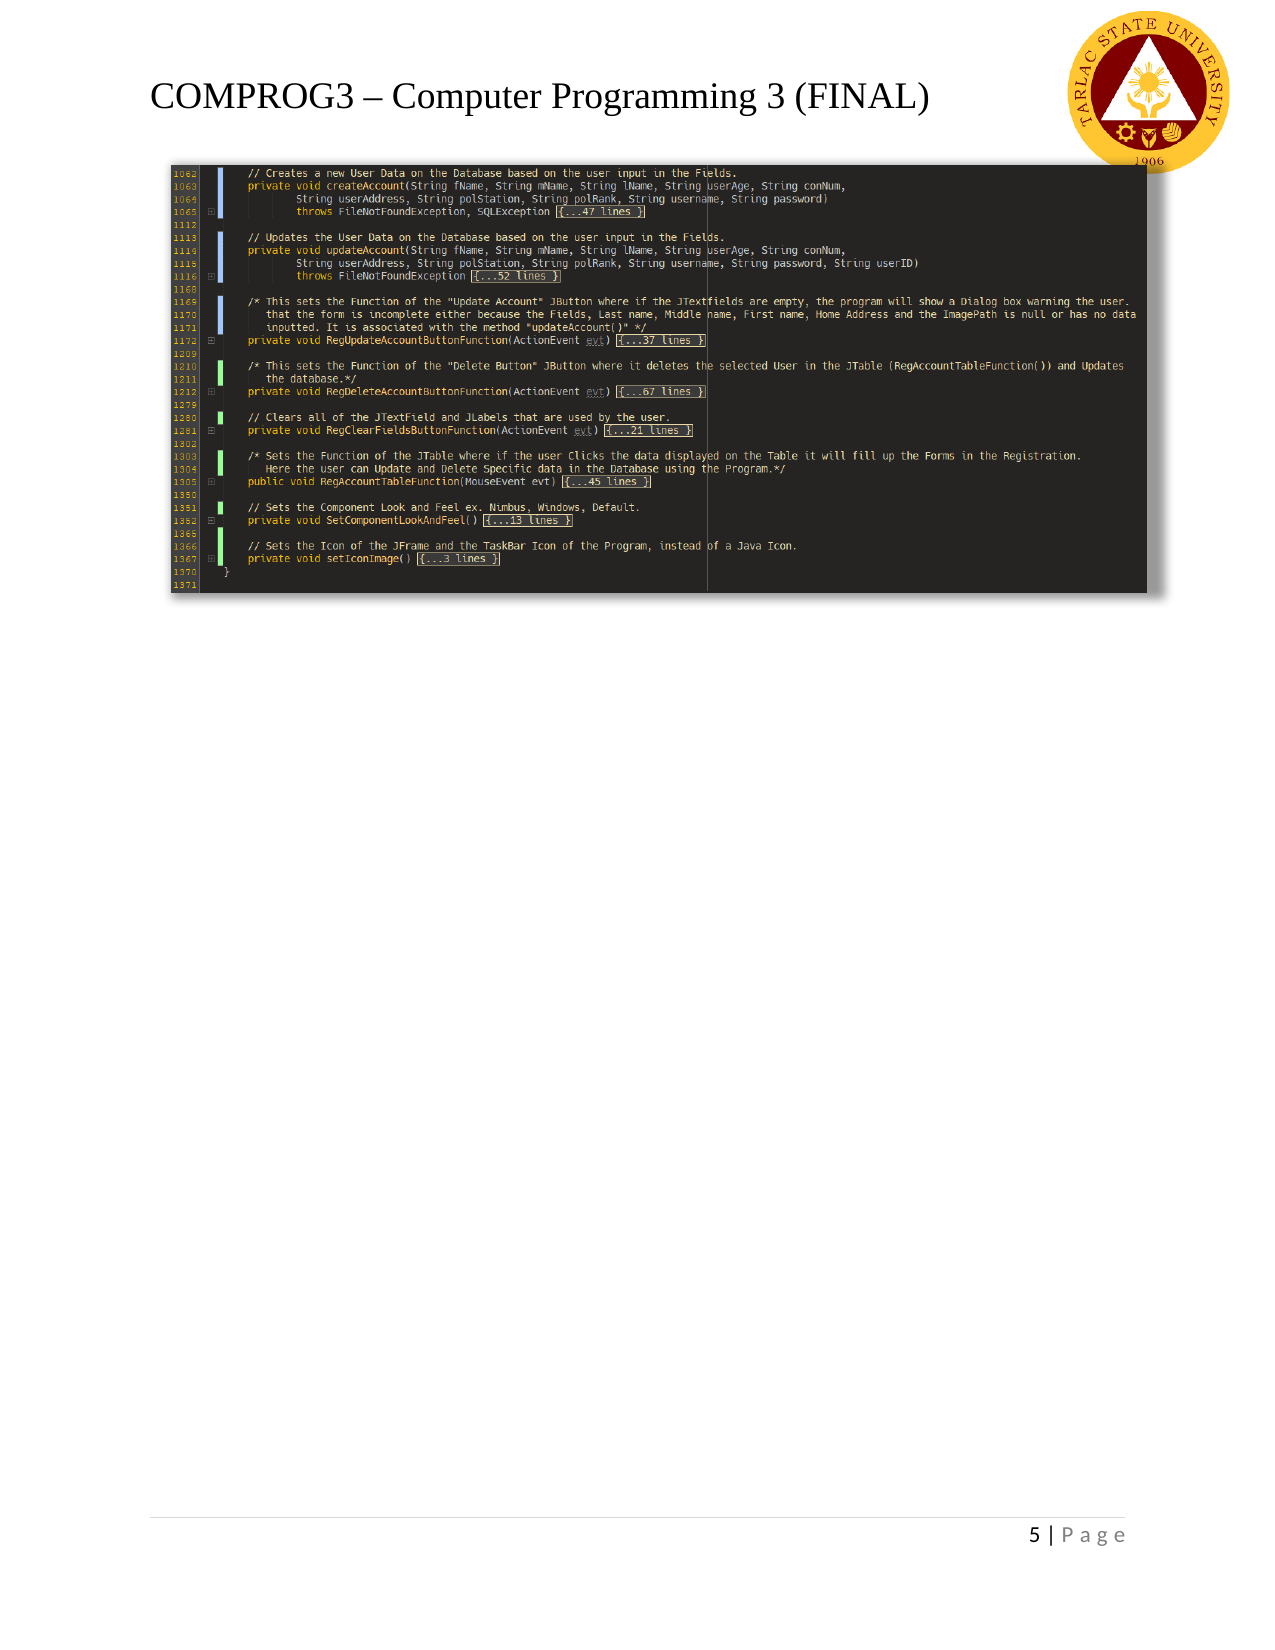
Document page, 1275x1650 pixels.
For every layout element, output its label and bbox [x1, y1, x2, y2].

picture [171, 11, 1230, 593]
